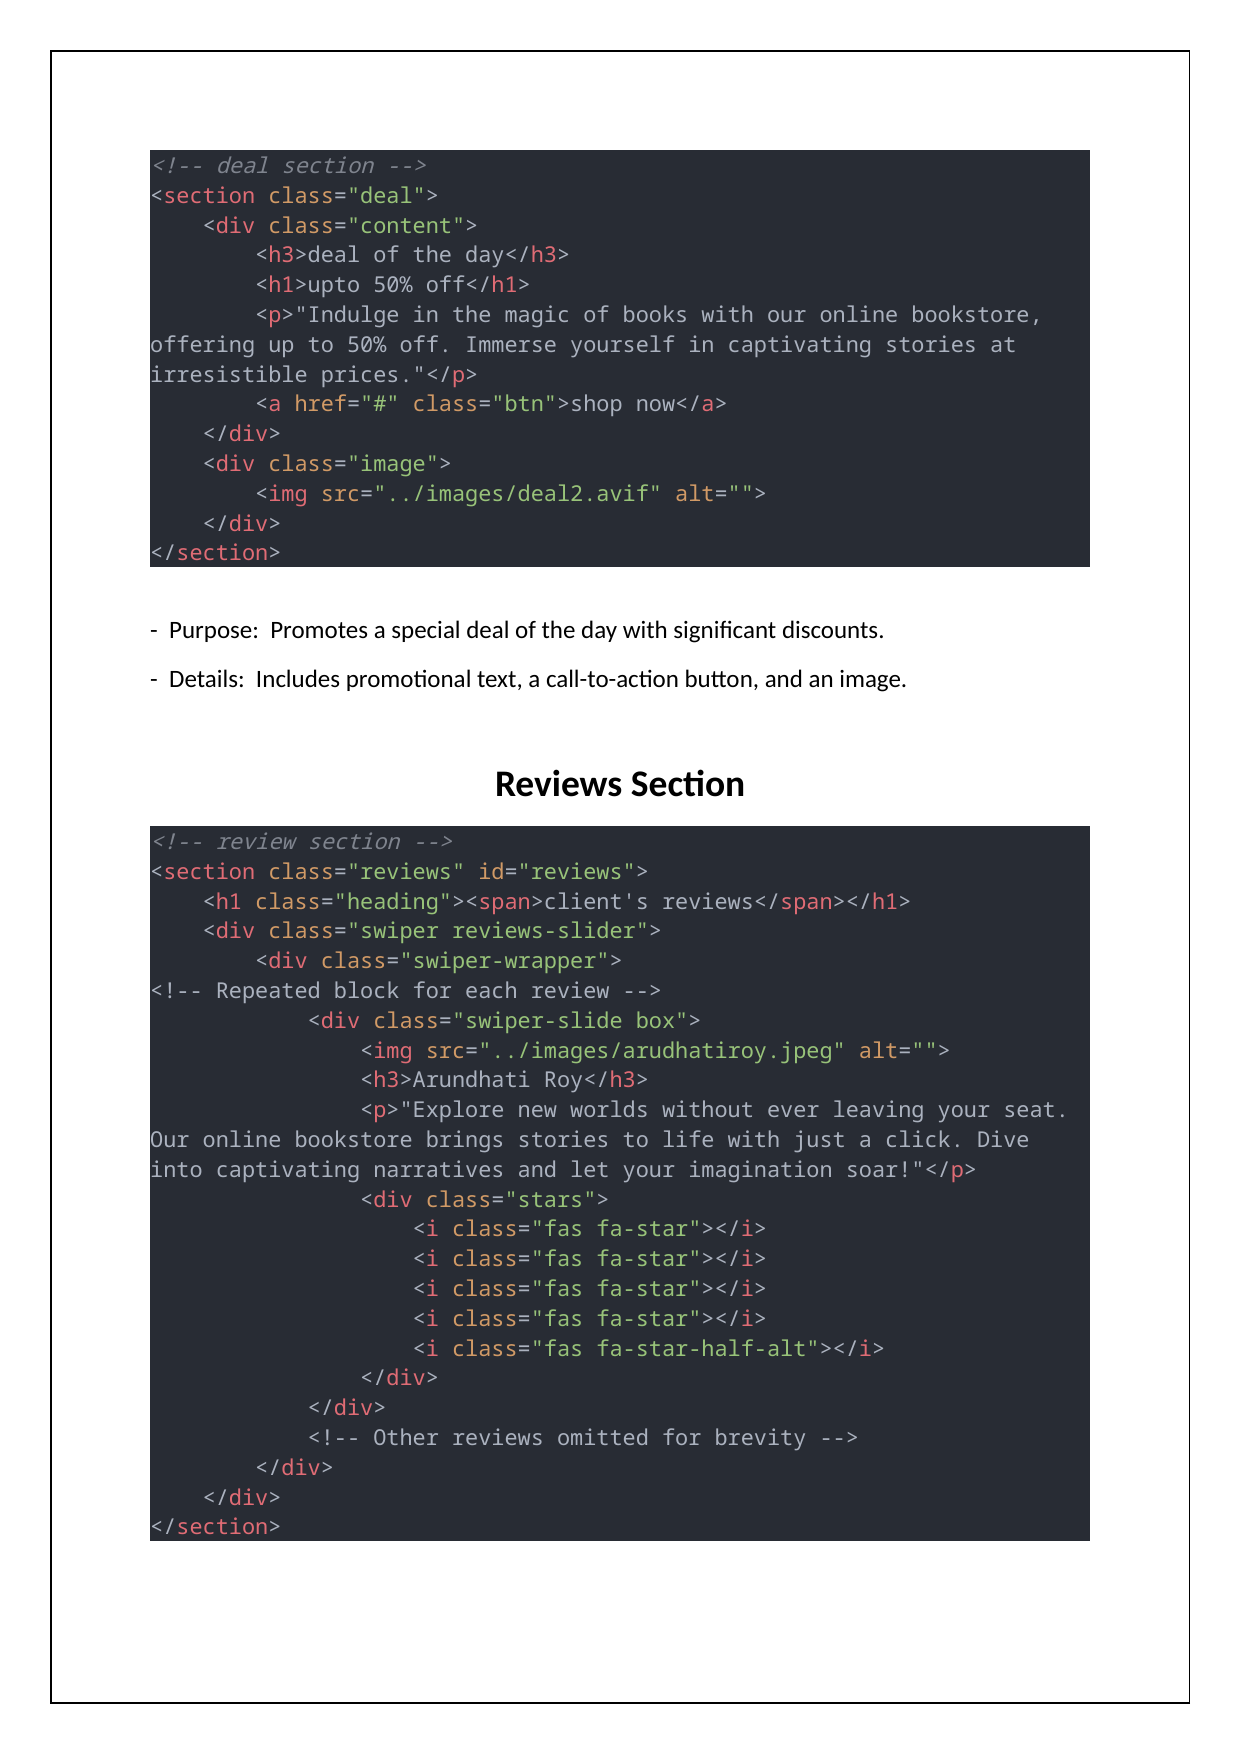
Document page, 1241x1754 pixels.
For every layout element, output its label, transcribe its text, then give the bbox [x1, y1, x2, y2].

text <h3>Arundhati Roy</h3> [150, 1064, 1090, 1094]
text </div> [150, 1392, 1090, 1422]
text </div> [150, 1482, 1090, 1511]
text <section class="deal"> [150, 180, 1090, 209]
text <i class="fas fa-star-half-alt"></i> [150, 1333, 1090, 1362]
text <img src="../images/deal2.avif" alt=""> [150, 478, 1090, 507]
text <!-- Repeated block for each review --> [150, 975, 1090, 1005]
text <div class="swiper-wrapper"> [150, 945, 1090, 975]
text <i class="fas fa-star"></i> [150, 1303, 1090, 1333]
text <p>"Indulge in the magic of books with our online bookstore, offering up to 50% off. Immerse yourself in captivating stories at irresistible prices."</p> [150, 299, 1090, 388]
text </section> [150, 1511, 1090, 1541]
text <i class="fas fa-star"></i> [150, 1213, 1090, 1243]
text </div> [150, 1362, 1090, 1392]
text <!-- Other reviews omitted for brevity --> [150, 1422, 1090, 1452]
text <div class="content"> [150, 209, 1090, 239]
text <img src="../images/arudhatiroy.jpeg" alt=""> [150, 1035, 1090, 1064]
text </div> [150, 507, 1090, 537]
text </section> [150, 537, 1090, 567]
text <h3>deal of the day</h3> [150, 239, 1090, 269]
text <i class="fas fa-star"></i> [150, 1243, 1090, 1273]
text <div class="image"> [150, 448, 1090, 478]
text <i class="fas fa-star"></i> [150, 1273, 1090, 1303]
text </div> [150, 418, 1090, 448]
text <!-- review section --> [150, 826, 1090, 856]
text <!-- deal section --> [150, 150, 1090, 180]
text <h1>upto 50% off</h1> [150, 269, 1090, 299]
text </div> [150, 1452, 1090, 1482]
text - Details: Includes promotional text, a call-to-action button, and an image. [150, 663, 1090, 694]
text <div class="swiper reviews-slider"> [150, 916, 1090, 945]
text - Purpose: Promotes a special deal of the day with significant discounts. [150, 614, 1090, 644]
text <a href="#" class="btn">shop now</a> [150, 388, 1090, 418]
text <h1 class="heading"><span>client's reviews</span></h1> [150, 886, 1090, 916]
text <section class="reviews" id="reviews"> [150, 856, 1090, 886]
text <div class="stars"> [150, 1184, 1090, 1213]
text Reviews Section [150, 760, 1090, 806]
text <p>"Explore new worlds without ever leaving your seat. Our online bookstore brings stories to life with just a click. Dive into captivating narratives and let your imagination soar!"</p> [150, 1094, 1090, 1184]
text <div class="swiper-slide box"> [150, 1005, 1090, 1035]
